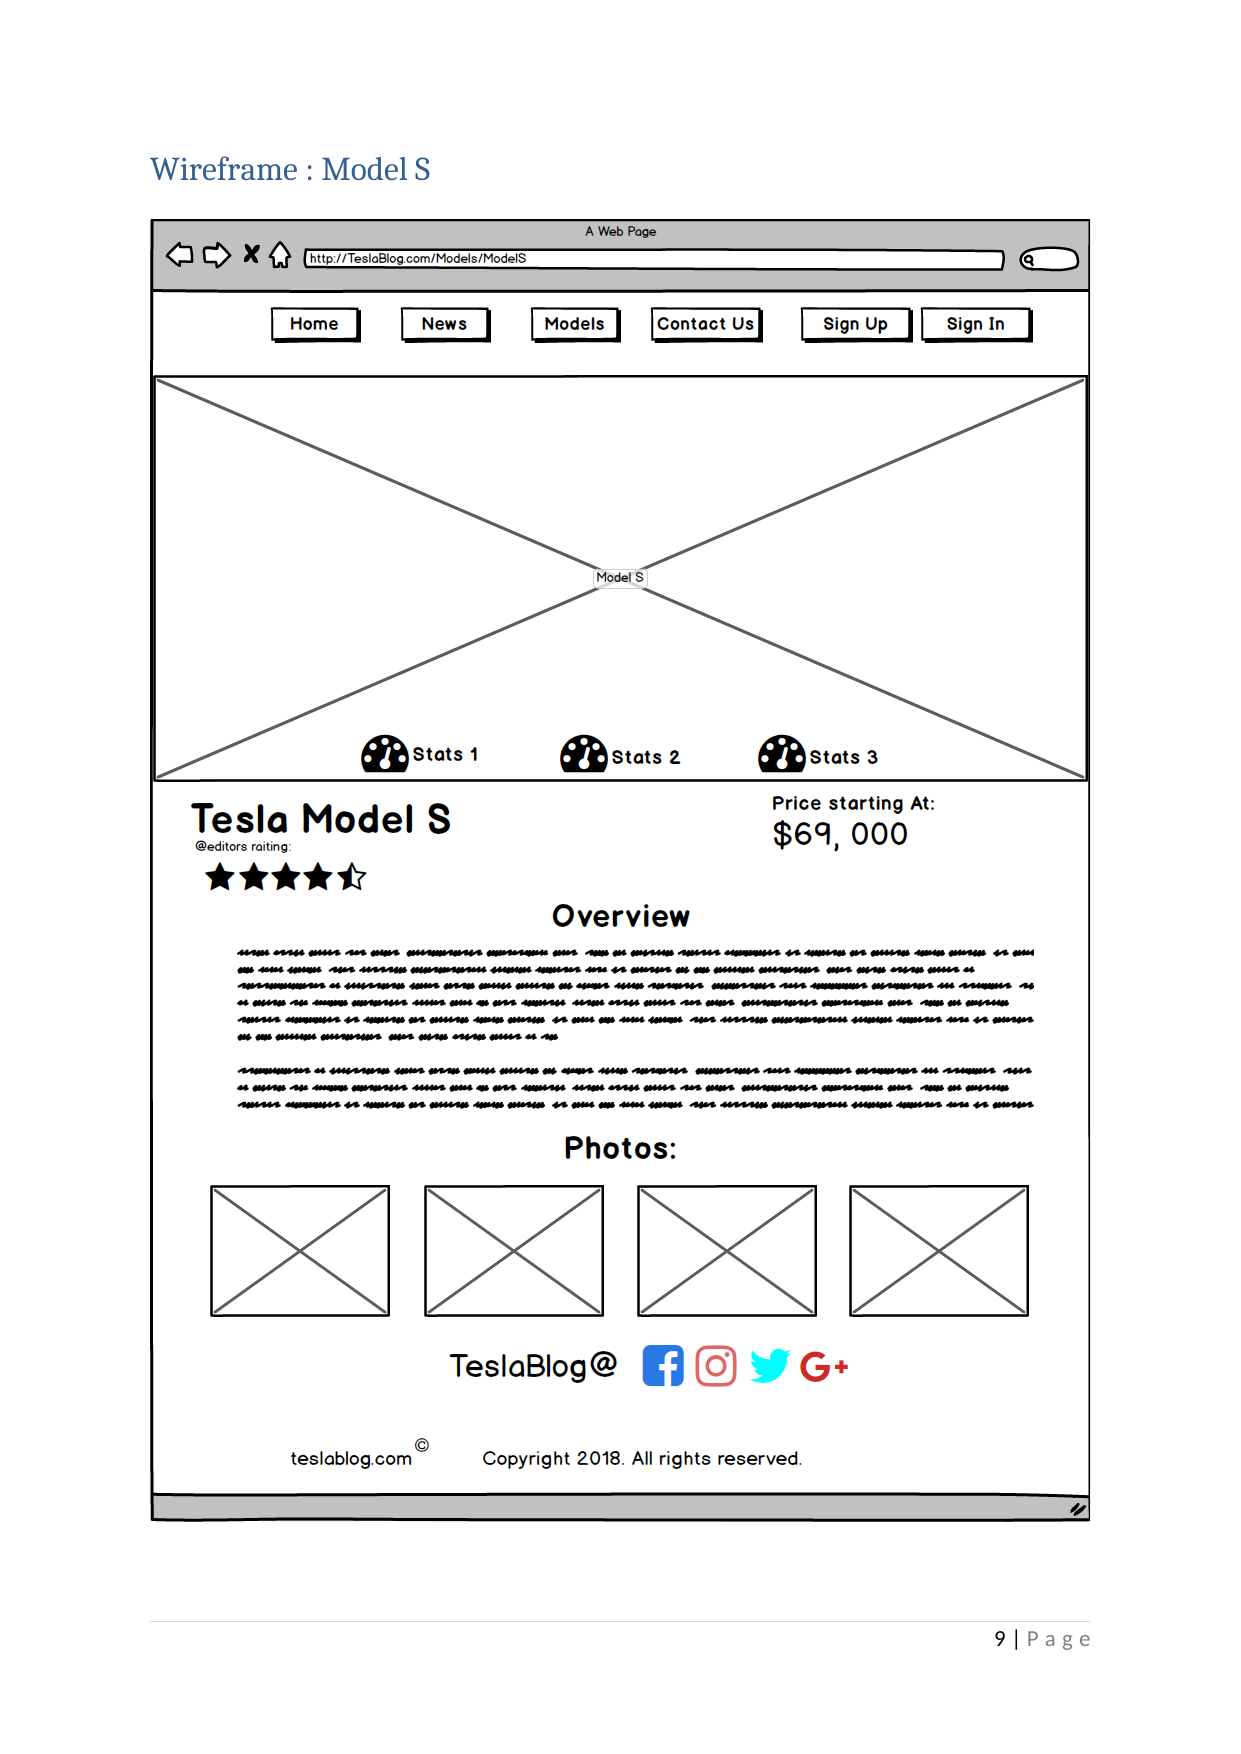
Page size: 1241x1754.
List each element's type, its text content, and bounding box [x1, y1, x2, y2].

picture [150, 219, 1091, 1524]
subtitle Wireframe : Model S [150, 150, 1090, 188]
